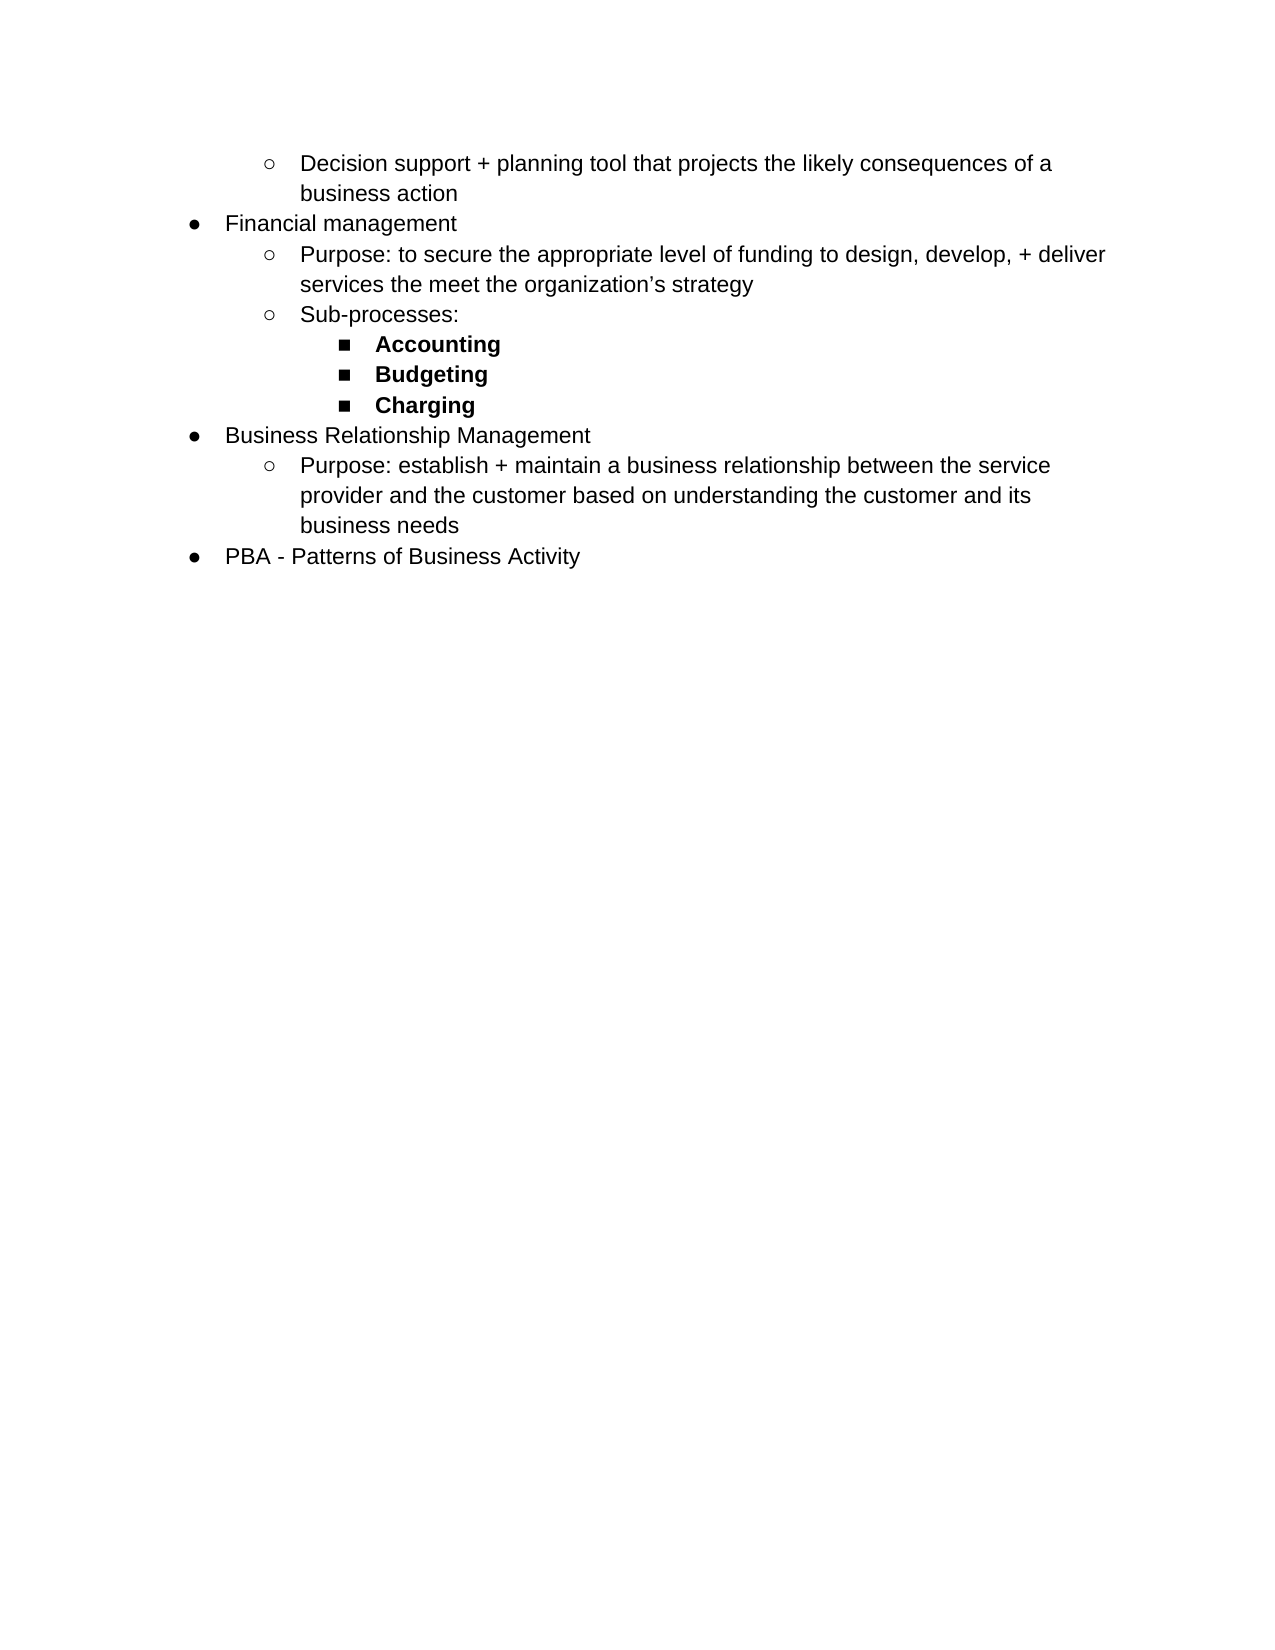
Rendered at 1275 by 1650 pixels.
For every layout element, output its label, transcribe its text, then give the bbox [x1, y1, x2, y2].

list Business Relationship Management [187, 422, 1125, 448]
list Decision support + planning tool that projects the likely consequences of a business action [262, 150, 1125, 207]
list Budgeting [337, 361, 1125, 388]
list Sub-processes: [262, 301, 1125, 327]
list Accounting [337, 331, 1125, 358]
list Financial management [187, 210, 1125, 237]
list Purpose: establish + maintain a business relationship between the service provider and the customer based on understanding the customer and its business needs [262, 452, 1125, 539]
list Charging [337, 392, 1125, 418]
list Purpose: to secure the appropriate level of funding to design, develop, + deliver services the meet the organization’s strategy [262, 241, 1125, 297]
list PBA - Patterns of Business Activity [187, 543, 1125, 569]
